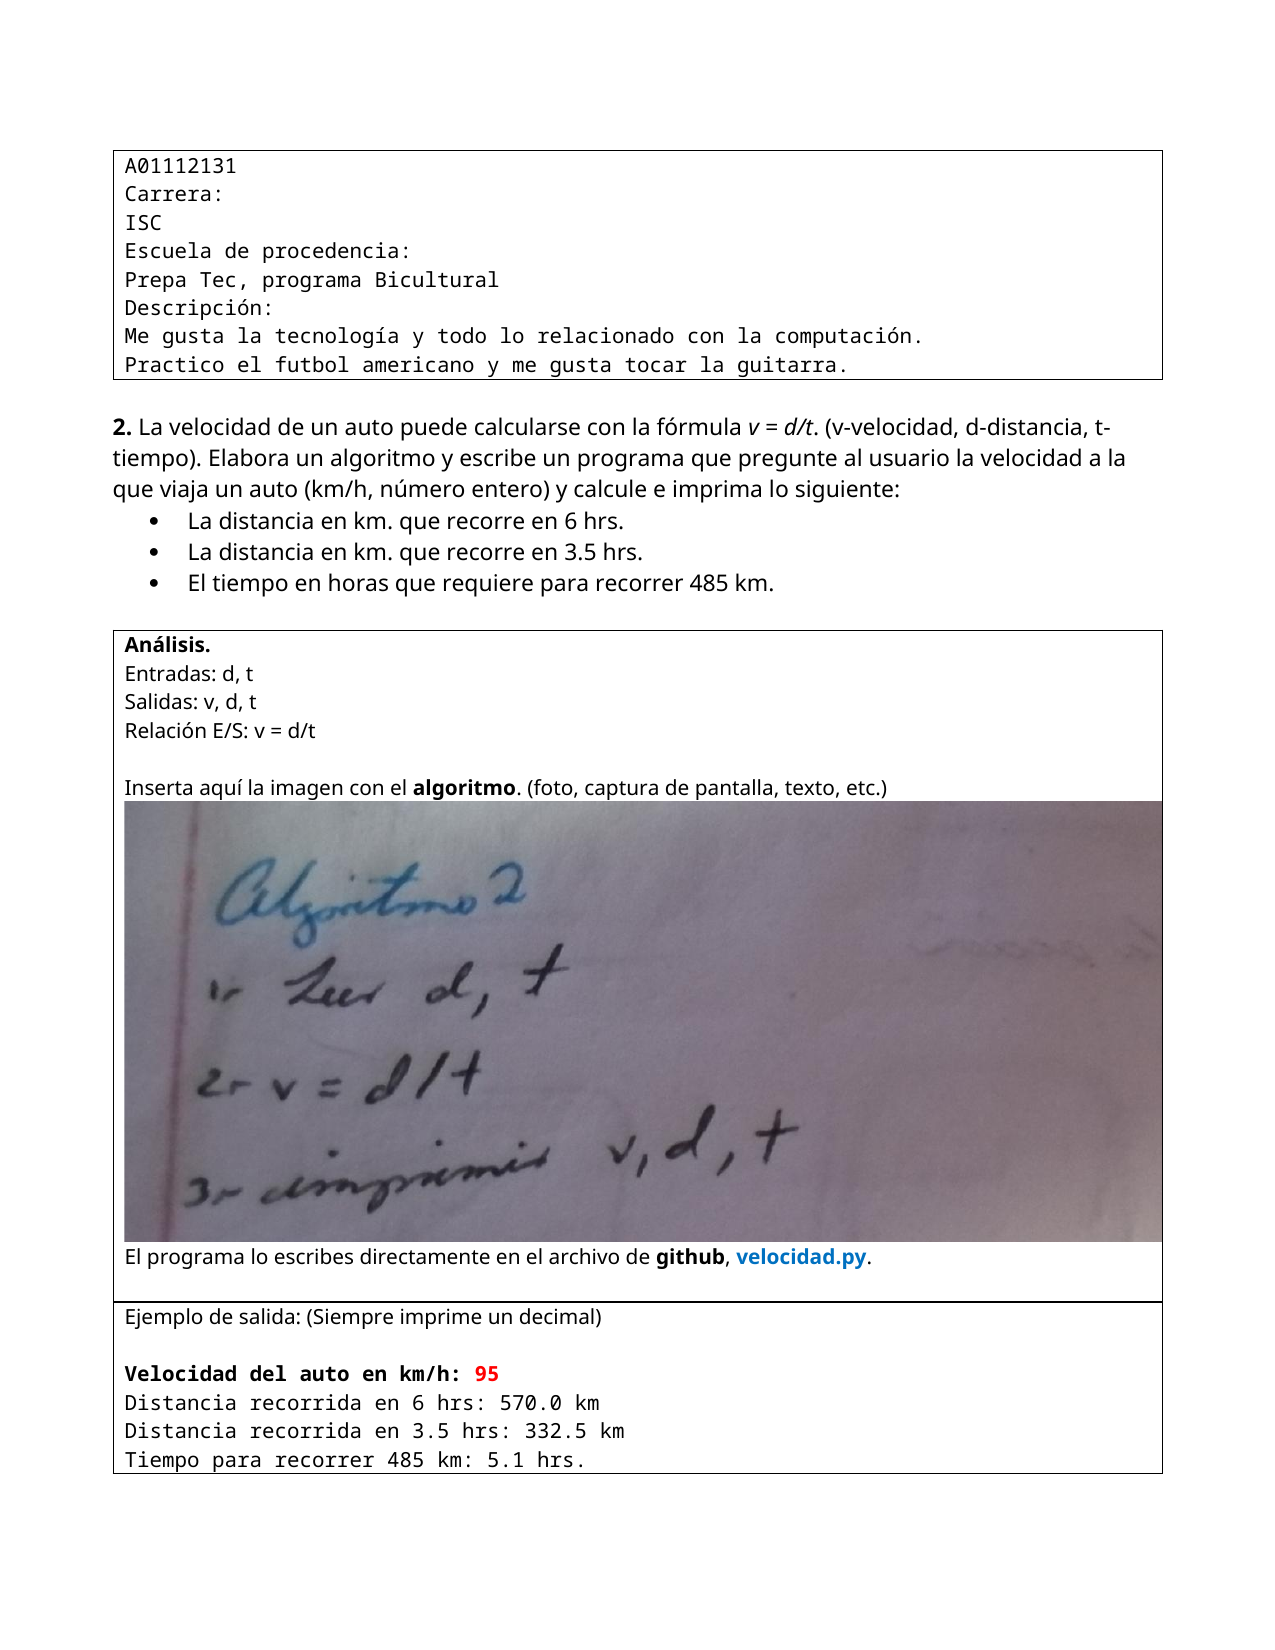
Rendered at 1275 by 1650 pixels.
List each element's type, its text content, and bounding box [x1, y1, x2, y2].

list El tiempo en horas que requiere para recorrer 485 km. [150, 567, 1162, 598]
list La distancia en km. que recorre en 6 hrs. [150, 504, 1162, 536]
text 2. La velocidad de un auto puede calcularse con la fórmula v = d/t. (v-velocidad, d-distancia, t-tiempo). Elabora un algoritmo y escribe un programa que pregunte al usuario la velocidad a la que viaja un auto (km/h, número entero) y calcule e imprima lo siguiente: [112, 411, 1162, 504]
table_header Análisis. Entradas: d, t Salidas: v, d, t Relación E/S: v = d/t Inserta aquí la imagen con el algoritmo. (foto, captura de pantalla, texto, etc.) El programa lo escribes directamente en el archivo de github, velocidad.py. [114, 631, 1162, 1301]
table_cell Ejemplo de salida: (Siempre imprime un decimal) Velocidad del auto en km/h: 95 Distancia recorrida en 6 hrs: 570.0 km Distancia recorrida en 3.5 hrs: 332.5 km Tiempo para recorrer 485 km: 5.1 hrs. [114, 1303, 1162, 1473]
list La distancia en km. que recorre en 3.5 hrs. [150, 536, 1162, 567]
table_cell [114, 151, 1162, 378]
